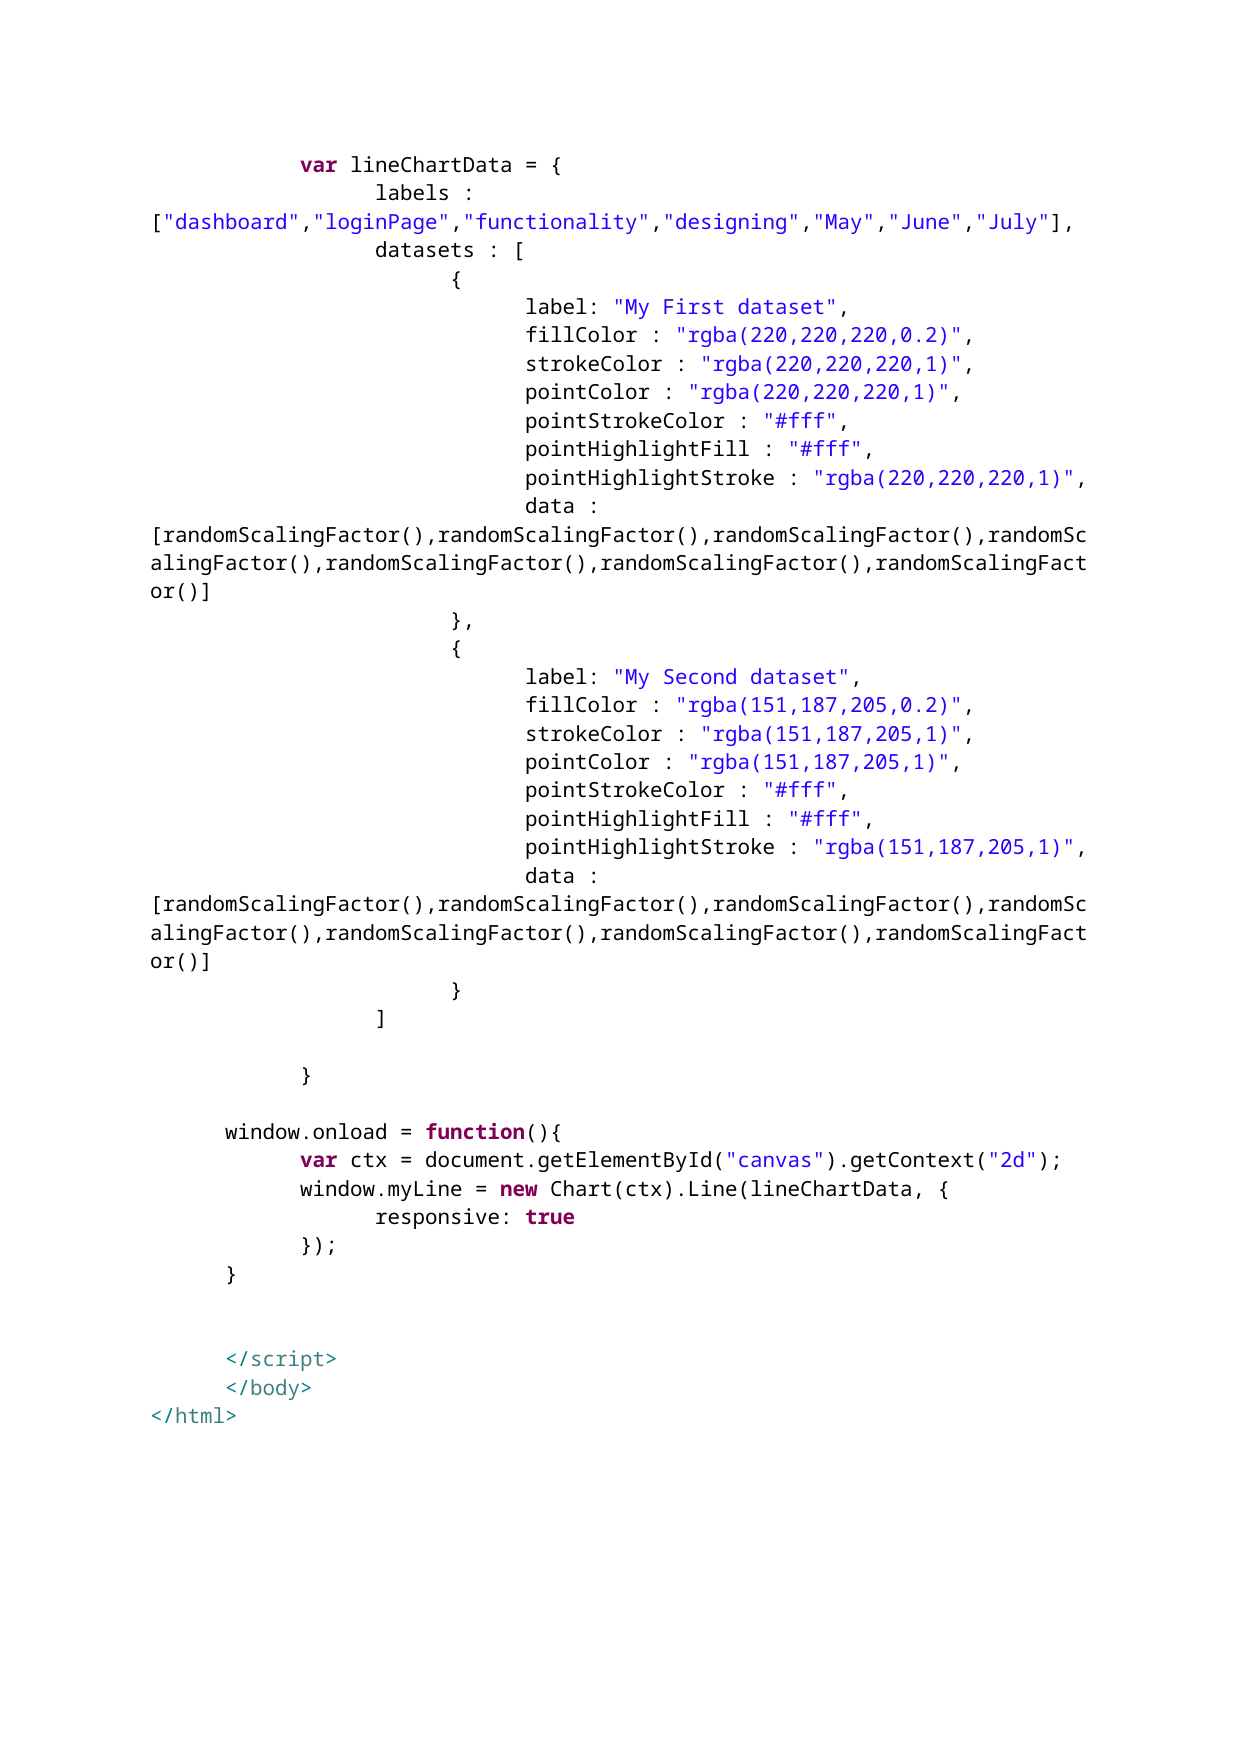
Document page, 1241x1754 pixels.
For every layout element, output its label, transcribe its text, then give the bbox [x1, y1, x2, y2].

text data : [randomScalingFactor(),randomScalingFactor(),randomScalingFactor(),randomScalingFactor(),randomScalingFactor(),randomScalingFactor(),randomScalingFactor()] [150, 861, 1090, 975]
text } [150, 1259, 1090, 1287]
text }); [150, 1231, 1090, 1259]
text } [150, 975, 1090, 1003]
text pointHighlightStroke : "rgba(220,220,220,1)", [150, 463, 1090, 491]
text var lineChartData = { [150, 150, 1090, 178]
text pointHighlightFill : "#fff", [150, 434, 1090, 463]
text pointColor : "rgba(151,187,205,1)", [150, 747, 1090, 776]
text datasets : [ [150, 235, 1090, 264]
text { [150, 633, 1090, 662]
text window.onload = function(){ [150, 1117, 1090, 1145]
text label: "My Second dataset", [150, 662, 1090, 690]
text pointHighlightStroke : "rgba(151,187,205,1)", [150, 832, 1090, 861]
text } [150, 1060, 1090, 1088]
text pointColor : "rgba(220,220,220,1)", [150, 377, 1090, 406]
text pointStrokeColor : "#fff", [150, 406, 1090, 434]
text ] [150, 1003, 1090, 1032]
text </body> [150, 1373, 1090, 1401]
text strokeColor : "rgba(220,220,220,1)", [150, 349, 1090, 377]
text </html> [150, 1401, 1090, 1430]
text labels : ["dashboard","loginPage","functionality","designing","May","June","July"], [150, 178, 1090, 235]
text pointHighlightFill : "#fff", [150, 804, 1090, 832]
text data : [randomScalingFactor(),randomScalingFactor(),randomScalingFactor(),randomScalingFactor(),randomScalingFactor(),randomScalingFactor(),randomScalingFactor()] [150, 491, 1090, 605]
text </script> [150, 1344, 1090, 1373]
text responsive: true [150, 1202, 1090, 1231]
text fillColor : "rgba(220,220,220,0.2)", [150, 321, 1090, 349]
text label: "My First dataset", [150, 292, 1090, 321]
text fillColor : "rgba(151,187,205,0.2)", [150, 690, 1090, 719]
text }, [150, 605, 1090, 633]
text var ctx = document.getElementById("canvas").getContext("2d"); [150, 1145, 1090, 1174]
text window.myLine = new Chart(ctx).Line(lineChartData, { [150, 1174, 1090, 1202]
text strokeColor : "rgba(151,187,205,1)", [150, 719, 1090, 747]
text { [150, 264, 1090, 292]
text pointStrokeColor : "#fff", [150, 776, 1090, 804]
